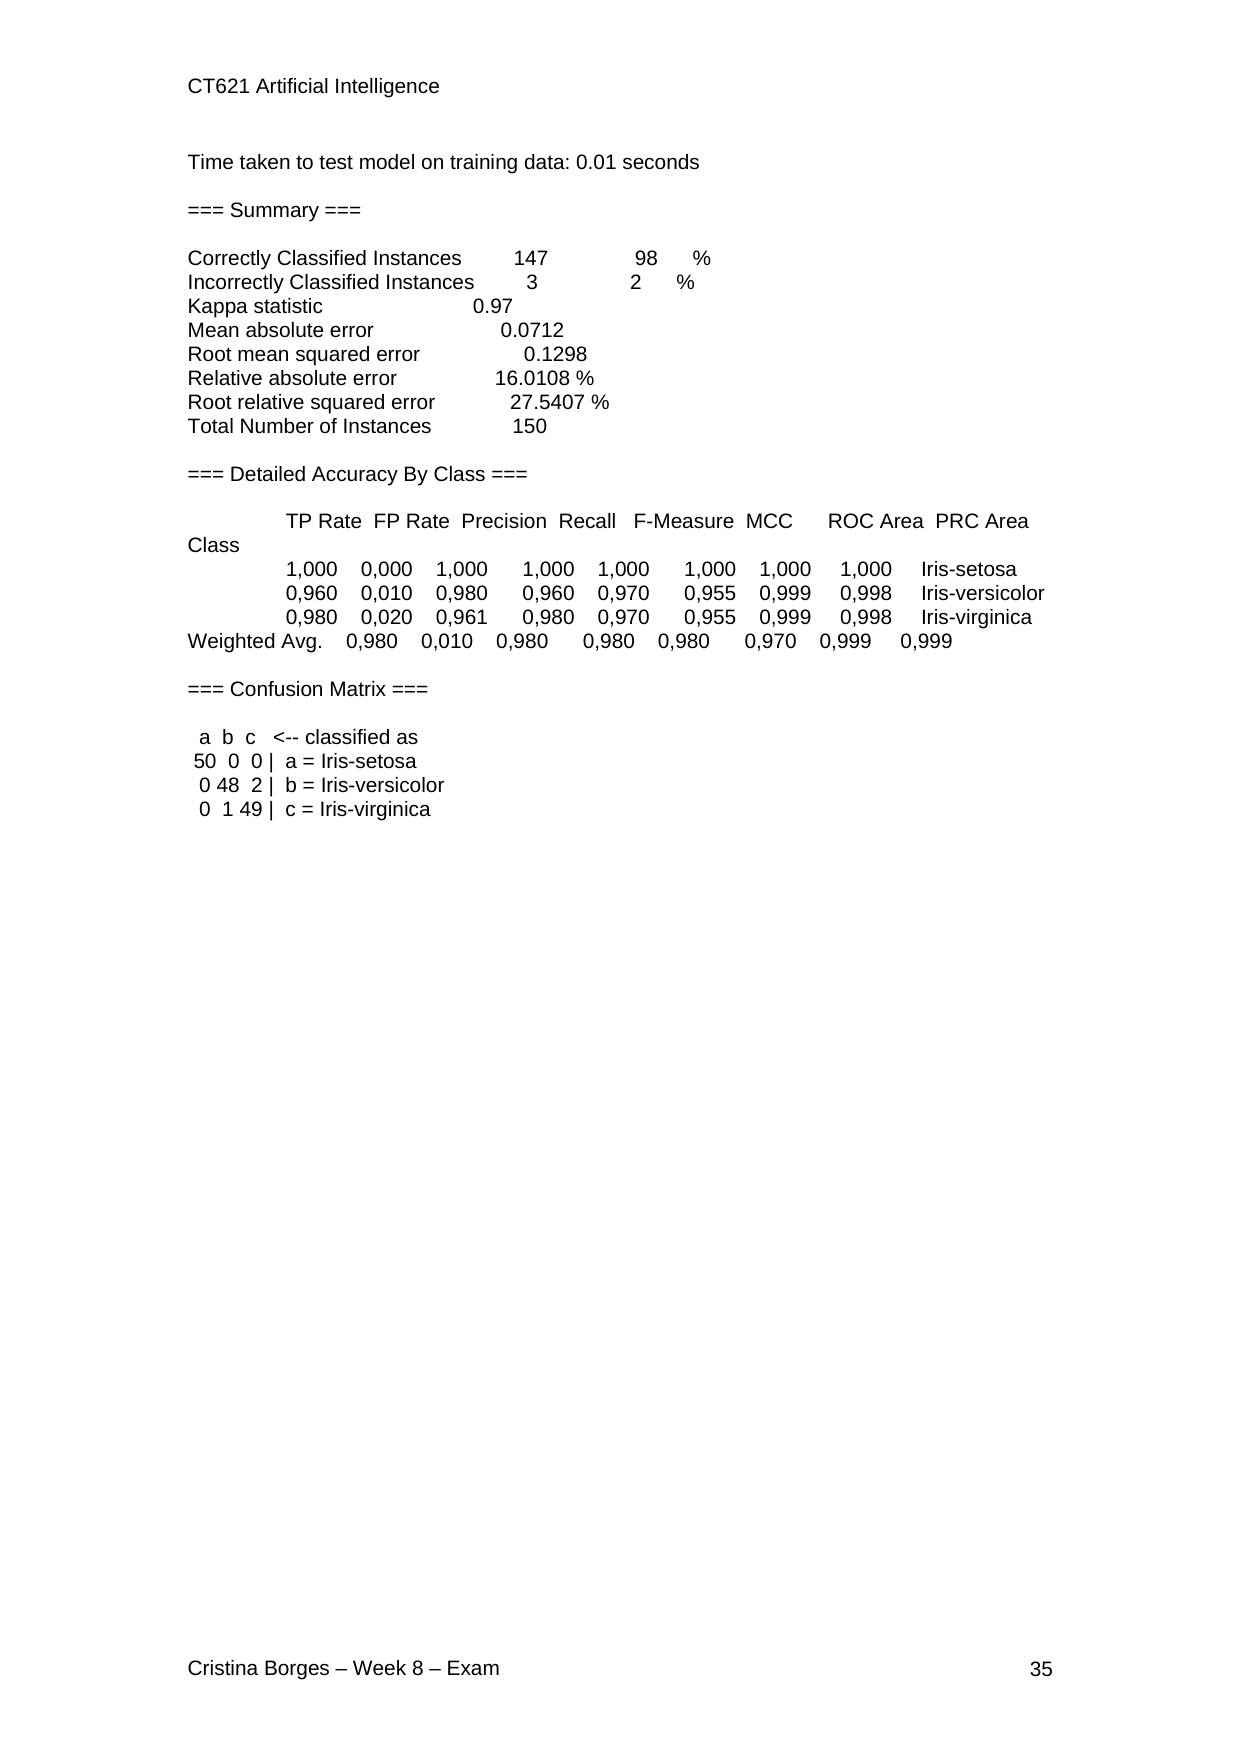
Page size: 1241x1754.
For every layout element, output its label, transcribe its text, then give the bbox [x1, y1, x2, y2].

text a b c <-- classified as [187, 725, 1053, 749]
text Root mean squared error 0.1298 [187, 342, 1053, 366]
text Weighted Avg. 0,980 0,010 0,980 0,980 0,980 0,970 0,999 0,999 [187, 629, 1053, 653]
text === Detailed Accuracy By Class === [187, 461, 1053, 485]
text TP Rate FP Rate Precision Recall F-Measure MCC ROC Area PRC Area Class [187, 509, 1053, 557]
text Correctly Classified Instances 147 98 % [187, 246, 1053, 270]
text Kappa statistic 0.97 [187, 294, 1053, 318]
text 0,960 0,010 0,980 0,960 0,970 0,955 0,999 0,998 Iris-versicolor [187, 581, 1053, 605]
text 0 48 2 | b = Iris-versicolor [187, 773, 1053, 797]
text === Confusion Matrix === [187, 677, 1053, 701]
text 50 0 0 | a = Iris-setosa [187, 749, 1053, 773]
text 0 1 49 | c = Iris-virginica [187, 797, 1053, 821]
text Total Number of Instances 150 [187, 413, 1053, 437]
text Mean absolute error 0.0712 [187, 318, 1053, 342]
text Relative absolute error 16.0108 % [187, 366, 1053, 389]
text === Summary === [187, 198, 1053, 222]
text Incorrectly Classified Instances 3 2 % [187, 270, 1053, 294]
text 1,000 0,000 1,000 1,000 1,000 1,000 1,000 1,000 Iris-setosa [187, 557, 1053, 581]
text 0,980 0,020 0,961 0,980 0,970 0,955 0,999 0,998 Iris-virginica [187, 605, 1053, 629]
text Root relative squared error 27.5407 % [187, 389, 1053, 413]
text Time taken to test model on training data: 0.01 seconds [187, 150, 1053, 174]
